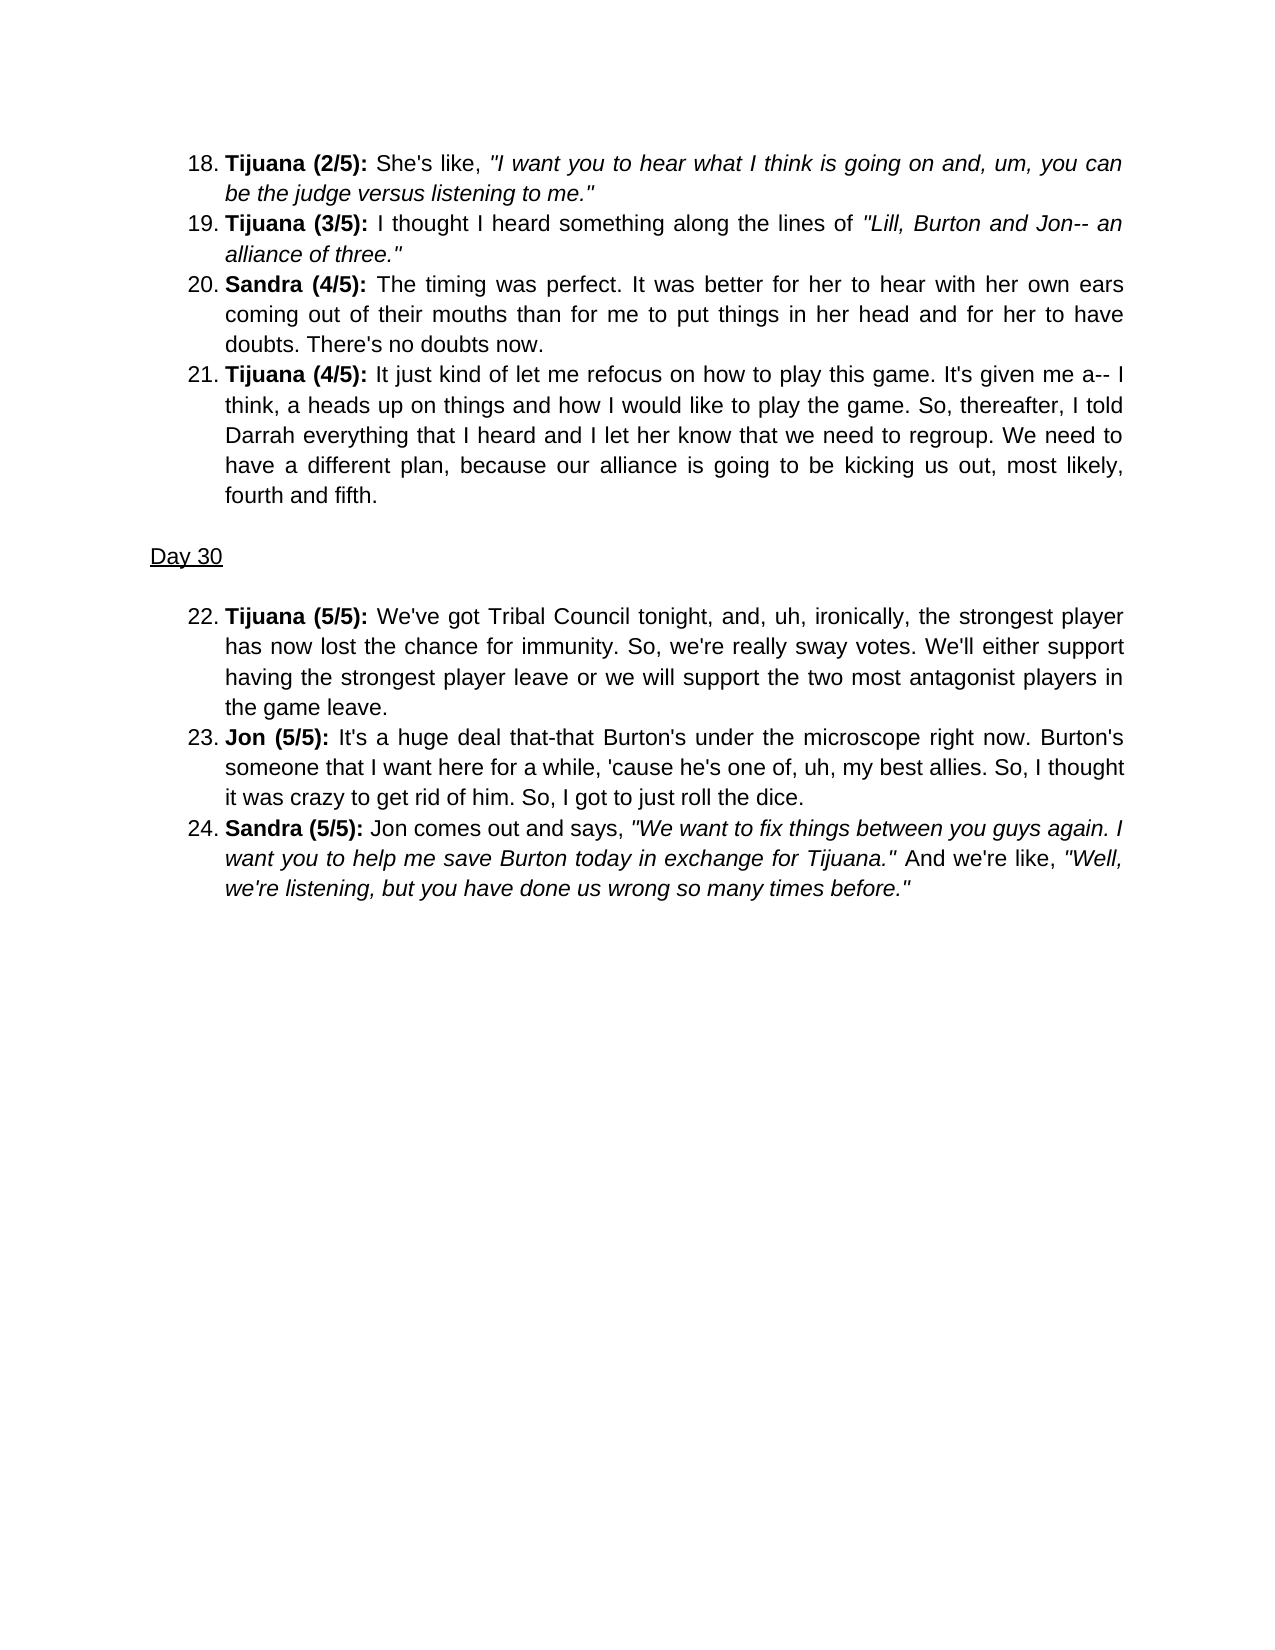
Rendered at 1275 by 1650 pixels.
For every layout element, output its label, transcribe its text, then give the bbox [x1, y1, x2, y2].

list Tijuana (2/5): She's like, "I want you to hear what I think is going on and, um, you can be the judge versus listening to me." [187, 150, 1125, 207]
text Day 30 [150, 543, 1125, 569]
list Jon (5/5): It's a huge deal that-that Burton's under the microscope right now. Burton's someone that I want here for a while, 'cause he's one of, uh, my best allies. So, I thought it was crazy to get rid of him. So, I got to just roll the dice. [187, 724, 1125, 811]
list Tijuana (5/5): We've got Tribal Council tonight, and, uh, ironically, the strongest player has now lost the chance for immunity. So, we're really sway votes. We'll either support having the strongest player leave or we will support the two most antagonist players in the game leave. [187, 603, 1125, 720]
list Tijuana (4/5): It just kind of let me refocus on how to play this game. It's given me a-- I think, a heads up on things and how I would like to play the game. So, thereafter, I told Darrah everything that I heard and I let her know that we need to regroup. We need to have a different plan, because our alliance is going to be kicking us out, most likely, fourth and fifth. [187, 361, 1125, 509]
list Sandra (5/5): Jon comes out and says, "We want to fix things between you guys again. I want you to help me save Burton today in exchange for Tijuana." And we're like, "Well, we're listening, but you have done us wrong so many times before." [187, 814, 1125, 901]
list Tijuana (3/5): I thought I heard something along the lines of "Lill, Burton and Jon-- an alliance of three." [187, 210, 1125, 267]
list Sandra (4/5): The timing was perfect. It was better for her to hear with her own ears coming out of their mouths than for me to put things in her head and for her to have doubts. There's no doubts now. [187, 271, 1125, 358]
